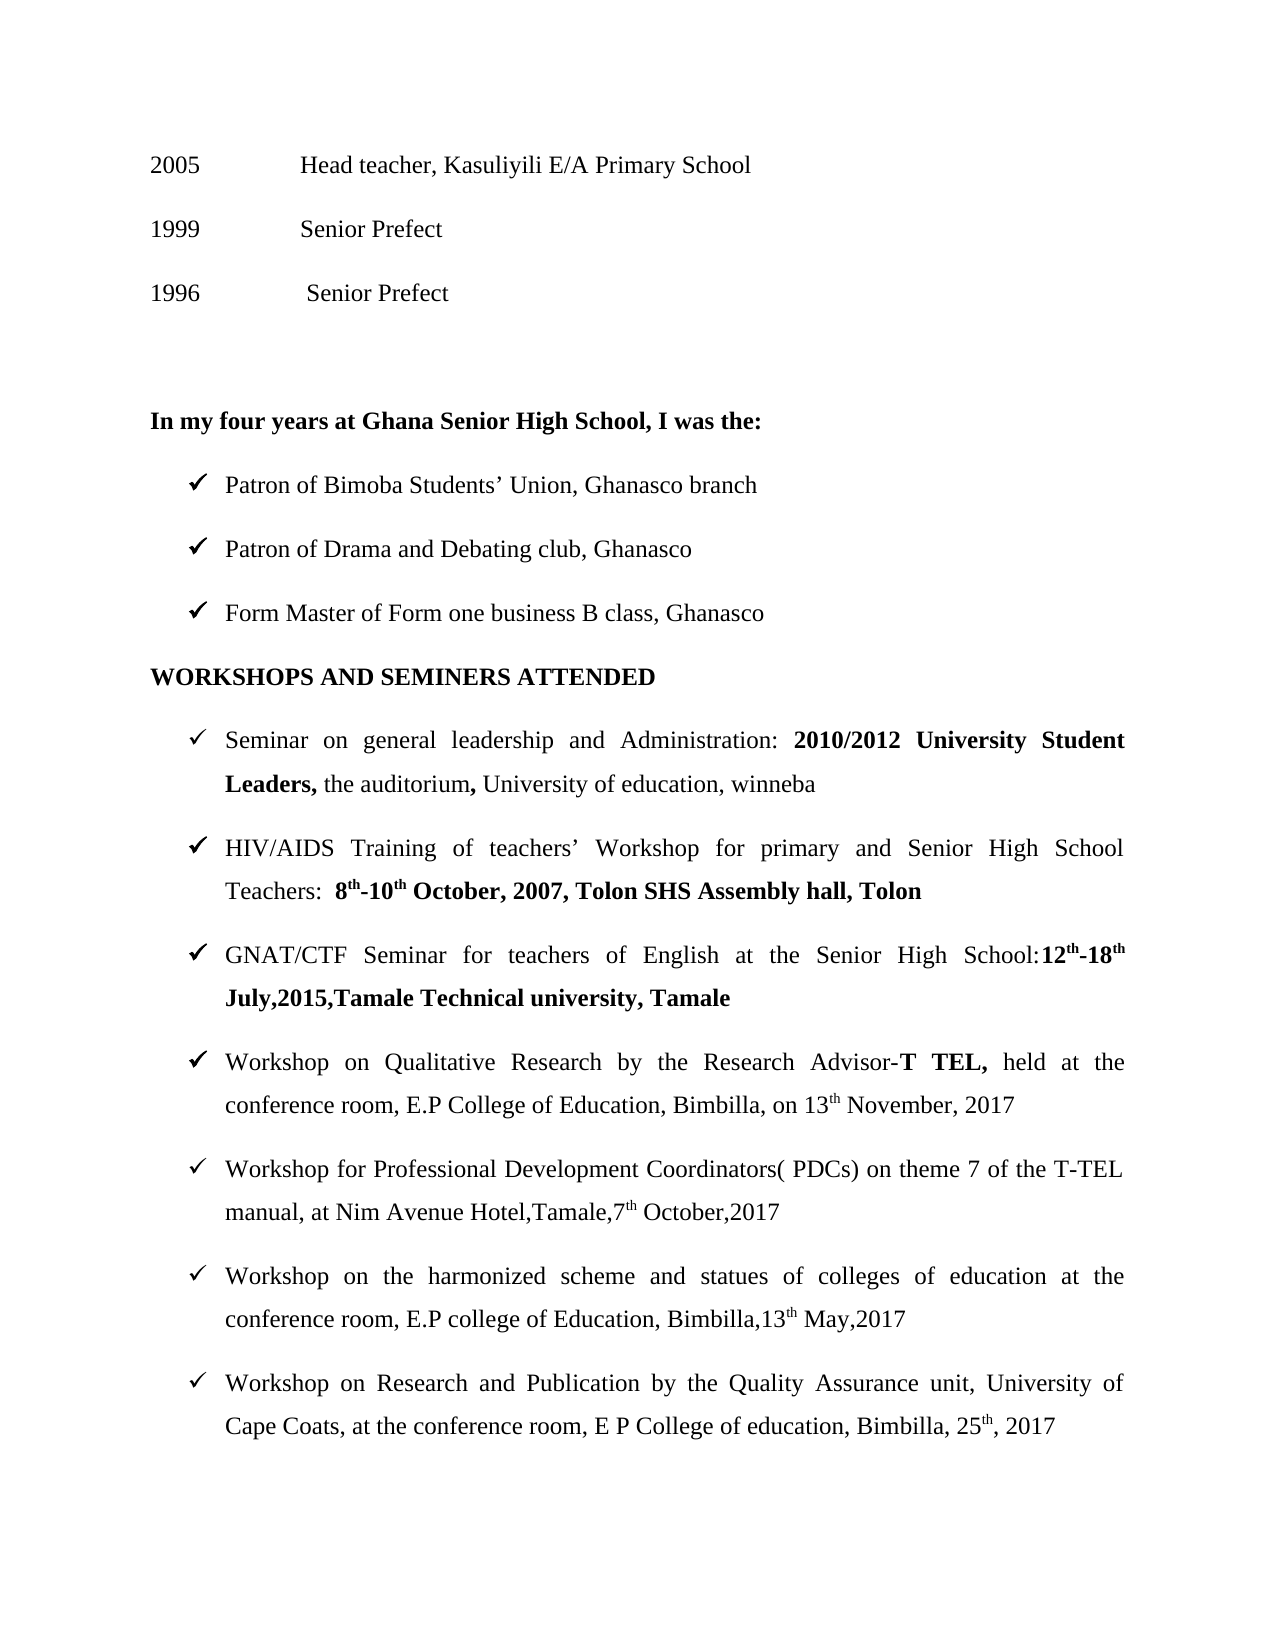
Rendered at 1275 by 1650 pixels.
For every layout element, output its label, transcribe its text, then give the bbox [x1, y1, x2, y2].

list Patron of Bimoba Students’ Union, Ghanasco branch [187, 470, 1125, 498]
text In my four years at Ghana Senior High School, I was the: [150, 406, 1125, 434]
list Patron of Drama and Debating club, Ghanasco [187, 534, 1125, 562]
list Workshop on Qualitative Research by the Research Advisor-T TEL, held at the conference room, E.P College of Education, Bimbilla, on 13th November, 2017 [187, 1047, 1125, 1119]
list Form Master of Form one business B class, Ghanasco [187, 598, 1125, 626]
list Workshop for Professional Development Coordinators( PDCs) on theme 7 of the T-TEL manual, at Nim Avenue Hotel,Tamale,7th October,2017 [187, 1154, 1125, 1226]
text 1999 Senior Prefect [150, 214, 1125, 243]
text WORKSHOPS AND SEMINERS ATTENDED [150, 662, 1125, 690]
list Seminar on general leadership and Administration: 2010/2012 University Student Leaders, the auditorium, University of education, winneba [187, 726, 1125, 797]
list HIV/AIDS Training of teachers’ Workshop for primary and Senior High School Teachers: 8th-10th October, 2007, Tolon SHS Assembly hall, Tolon [187, 833, 1125, 904]
text 1996 Senior Prefect [150, 278, 1125, 307]
list Workshop on the harmonized scheme and statues of colleges of education at the conference room, E.P college of Education, Bimbilla,13th May,2017 [187, 1261, 1125, 1333]
text 2005 Head teacher, Kasuliyili E/A Primary School [150, 150, 1125, 179]
list GNAT/CTF Seminar for teachers of English at the Senior High School:12th-18th July,2015,Tamale Technical university, Tamale [187, 940, 1125, 1012]
list Workshop on Research and Publication by the Quality Assurance unit, University of Cape Coats, at the conference room, E P College of education, Bimbilla, 25th, 2017 [187, 1368, 1125, 1440]
